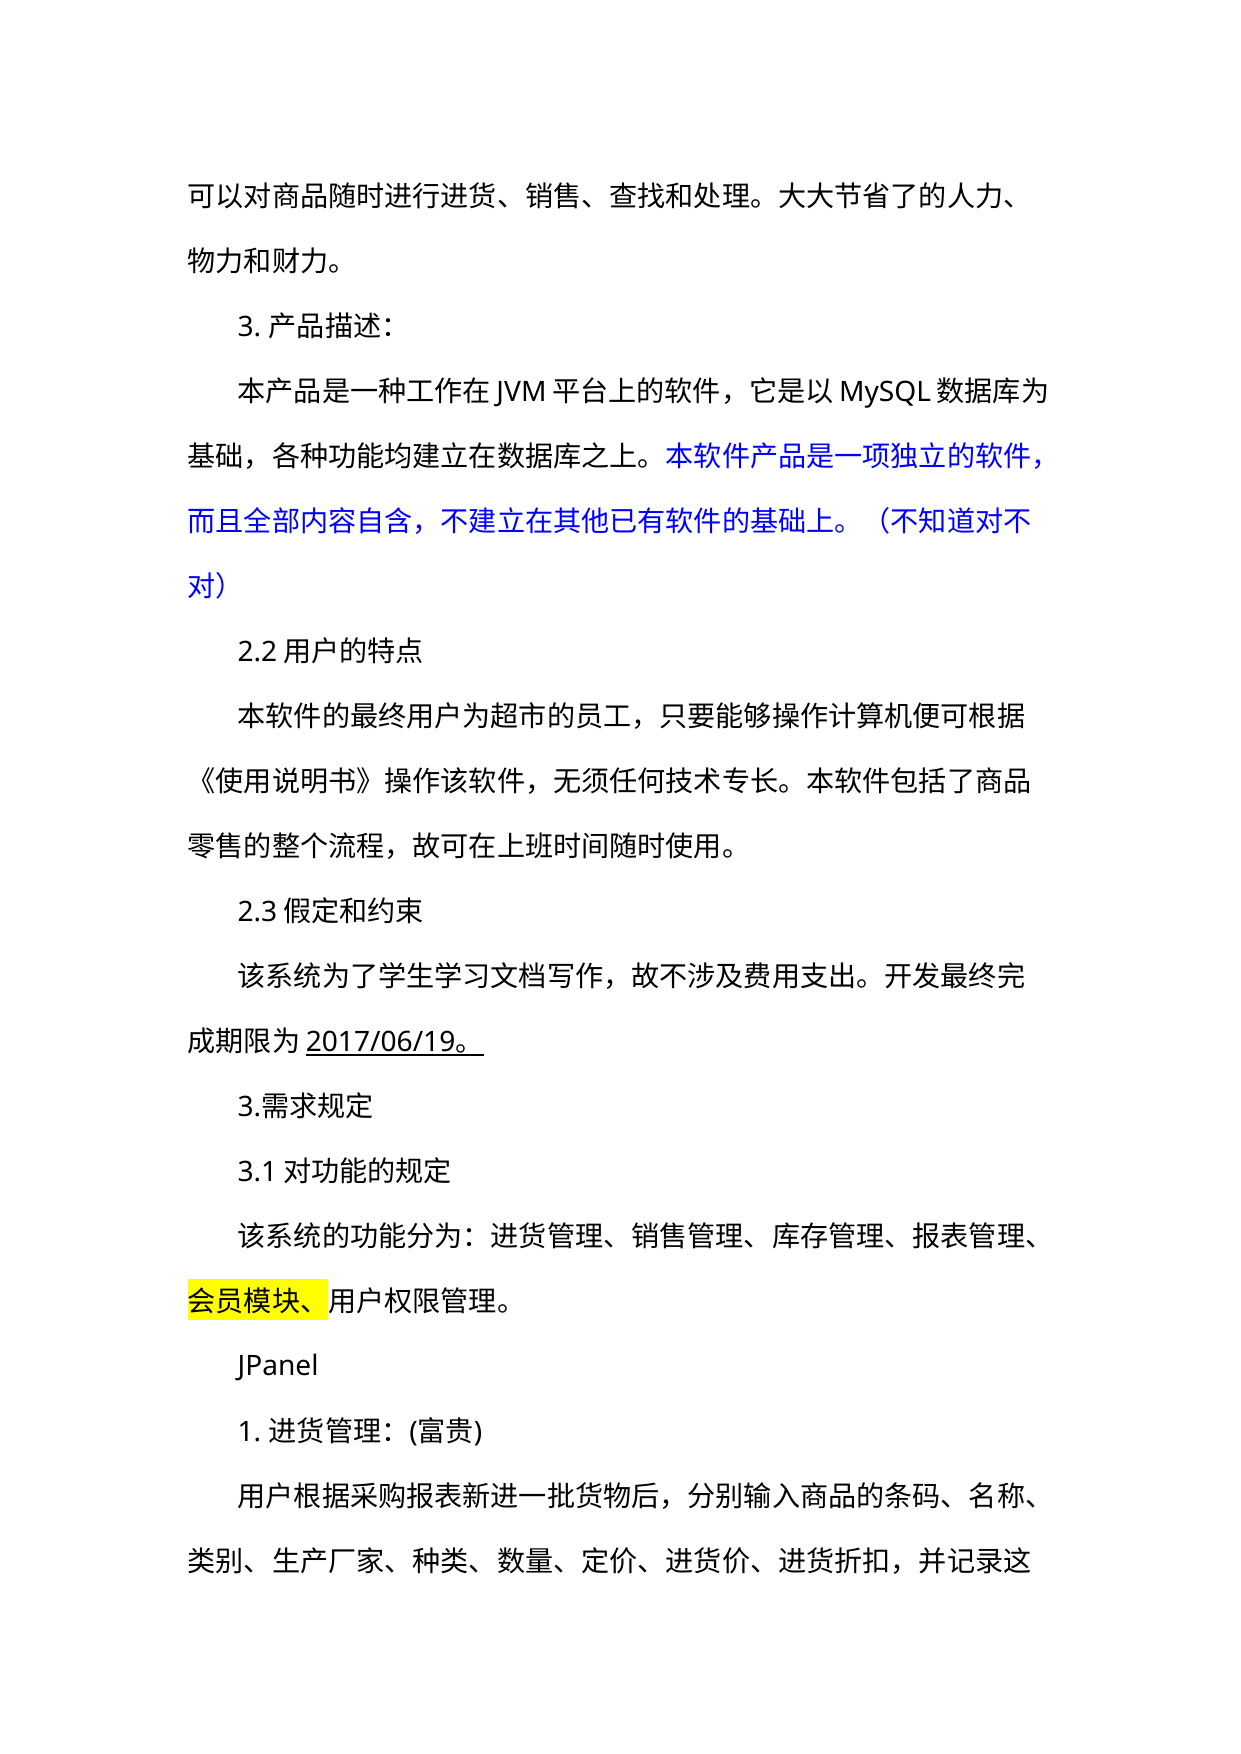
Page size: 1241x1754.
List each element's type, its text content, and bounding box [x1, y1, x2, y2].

text JPanel [187, 1332, 1053, 1397]
text 2.2用户的特点 [187, 617, 1053, 682]
text 该系统为了学生学习文档写作，故不涉及费用支出。开发最终完成期限为2017/06/19。 [187, 942, 1053, 1072]
text 3. 产品描述： [187, 292, 1053, 357]
text 本软件的最终用户为超市的员工，只要能够操作计算机便可根据《使用说明书》操作该软件，无须任何技术专长。本软件包括了商品零售的整个流程，故可在上班时间随时使用。 [187, 682, 1053, 877]
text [187, 162, 1053, 292]
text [187, 1462, 1053, 1592]
text 本产品是一种工作在JVM平台上的软件，它是以MySQL数据库为基础，各种功能均建立在数据库之上。本软件产品是一项独立的软件，而且全部内容自含，不建立在其他已有软件的基础上。（不知道对不对） [187, 357, 1053, 617]
text 该系统的功能分为：进货管理、销售管理、库存管理、报表管理、会员模块、用户权限管理。 [187, 1202, 1053, 1332]
text 2.3假定和约束 [187, 877, 1053, 942]
text 3.需求规定 [187, 1072, 1053, 1137]
text 3.1对功能的规定 [187, 1137, 1053, 1202]
text 1. 进货管理：(富贵) [187, 1397, 1053, 1462]
